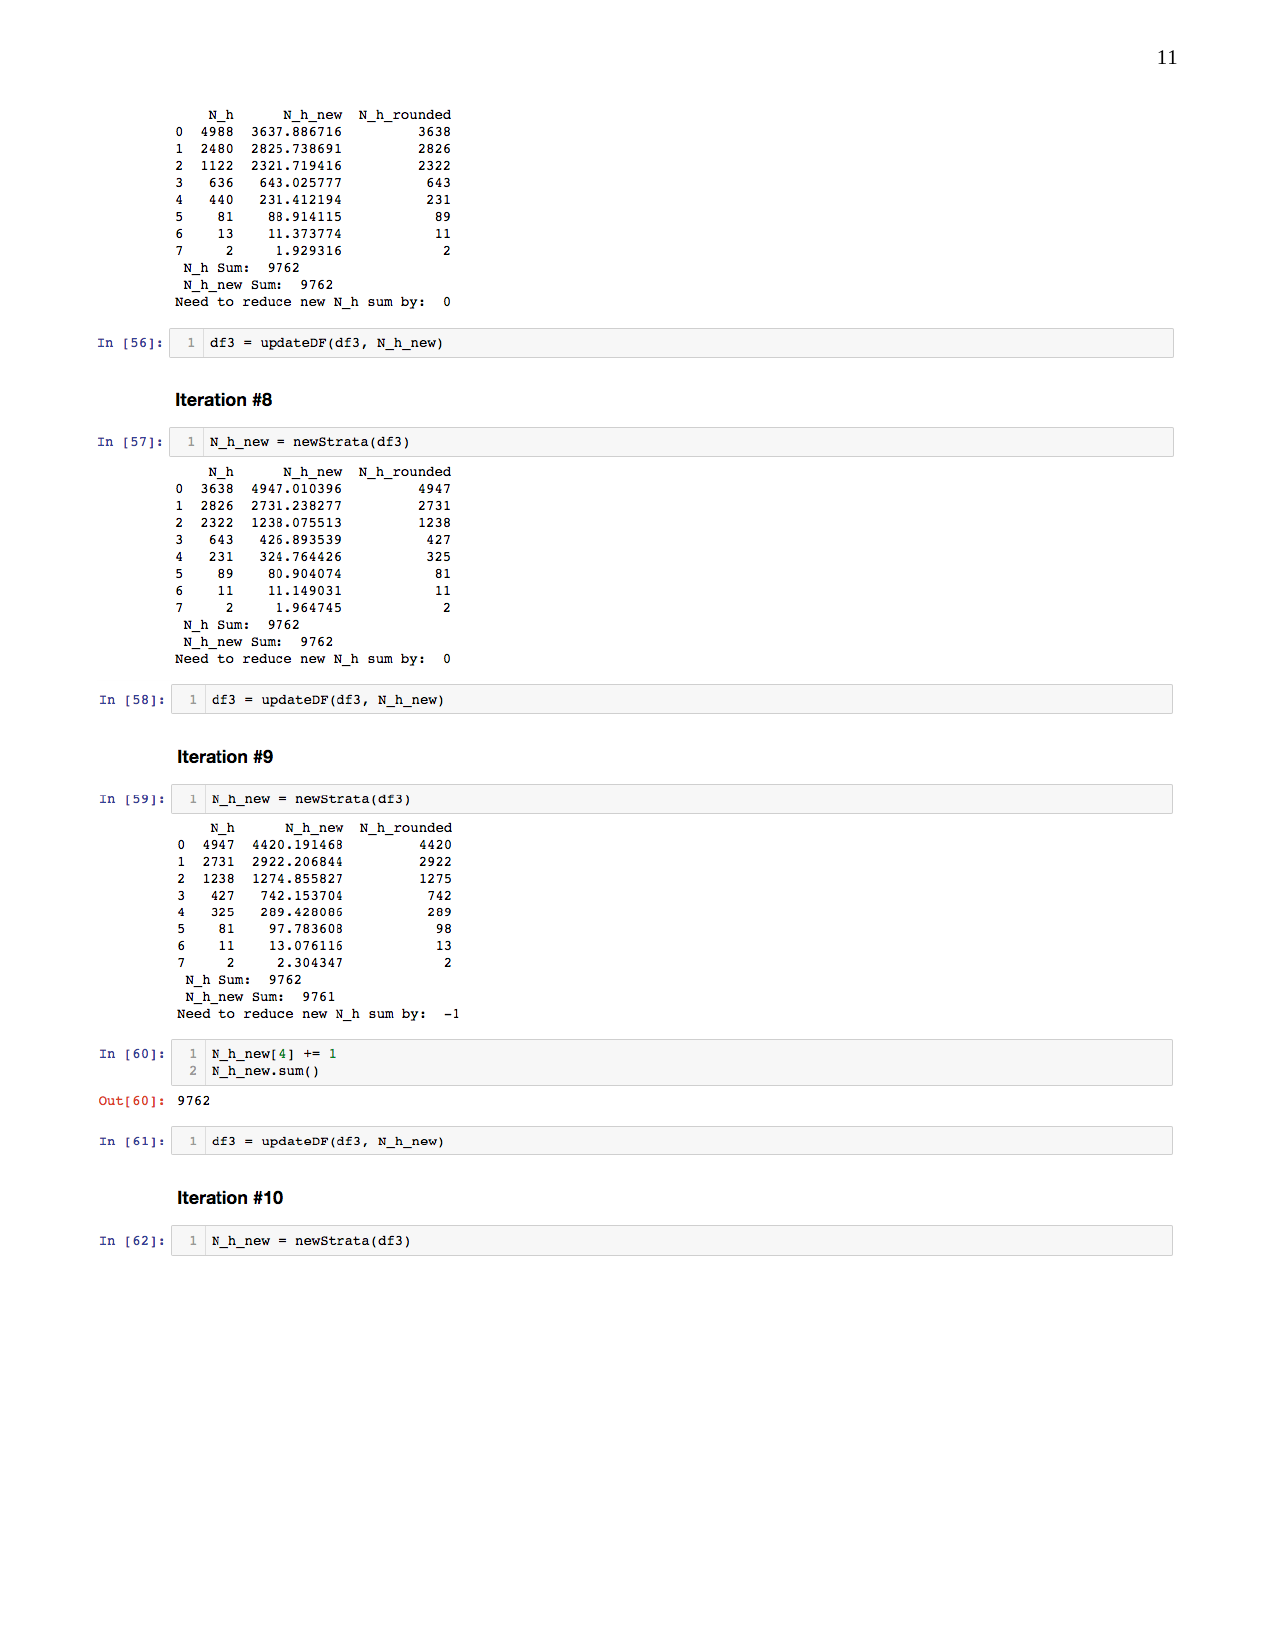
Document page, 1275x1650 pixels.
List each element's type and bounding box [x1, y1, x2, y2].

picture [97, 105, 1178, 1259]
